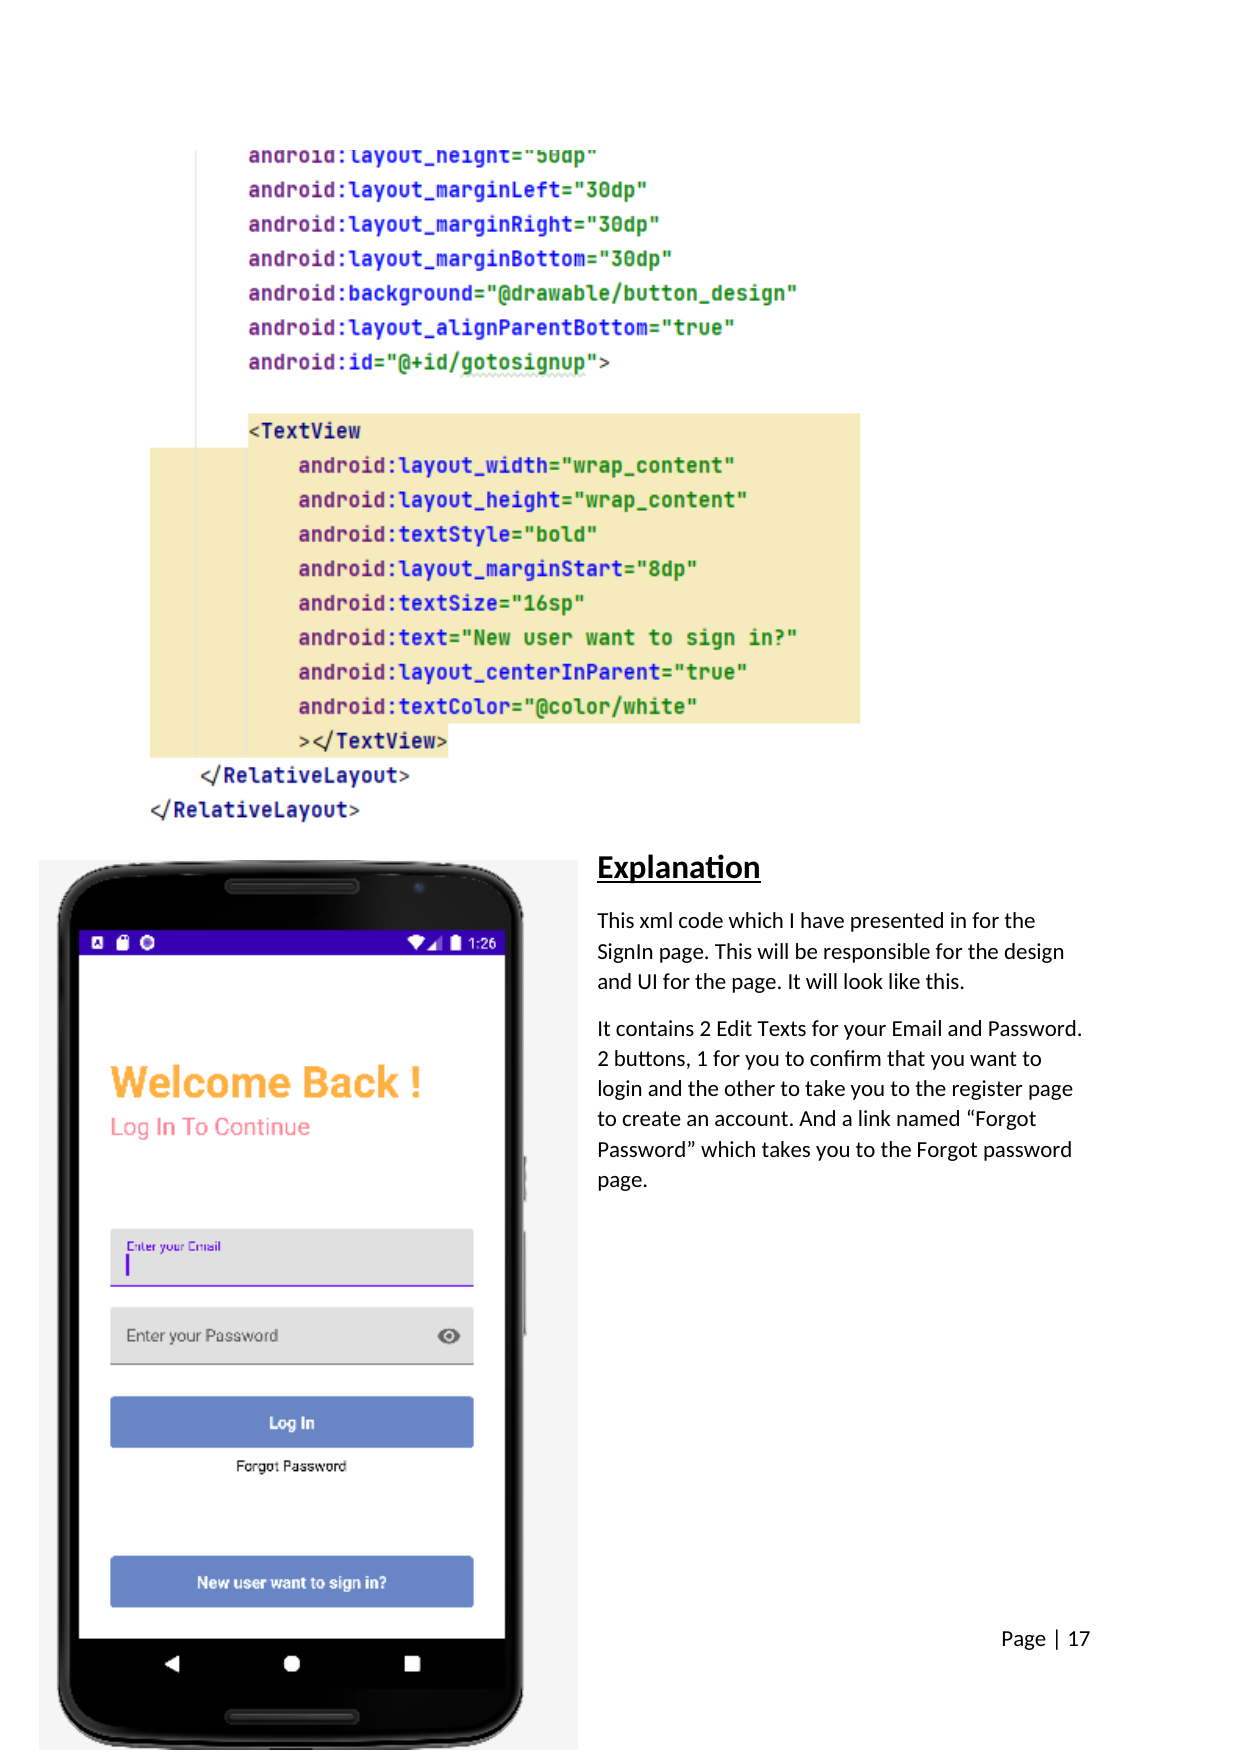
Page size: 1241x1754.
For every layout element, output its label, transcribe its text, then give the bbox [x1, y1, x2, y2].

text It contains 2 Edit Texts for your Email and Password. 2 buttons, 1 for you to confirm that you want to login and the other to take you to the register page to create an account. And a link named “Forgot Password” which takes you to the Forgot password page. [579, 1014, 1090, 1193]
text Explanation [150, 846, 1090, 887]
picture [150, 150, 861, 827]
text This xml code which I have presented in for the SignIn page. This will be responsible for the design and UI for the page. It will look like this. [579, 907, 1090, 995]
picture [37, 860, 579, 1747]
